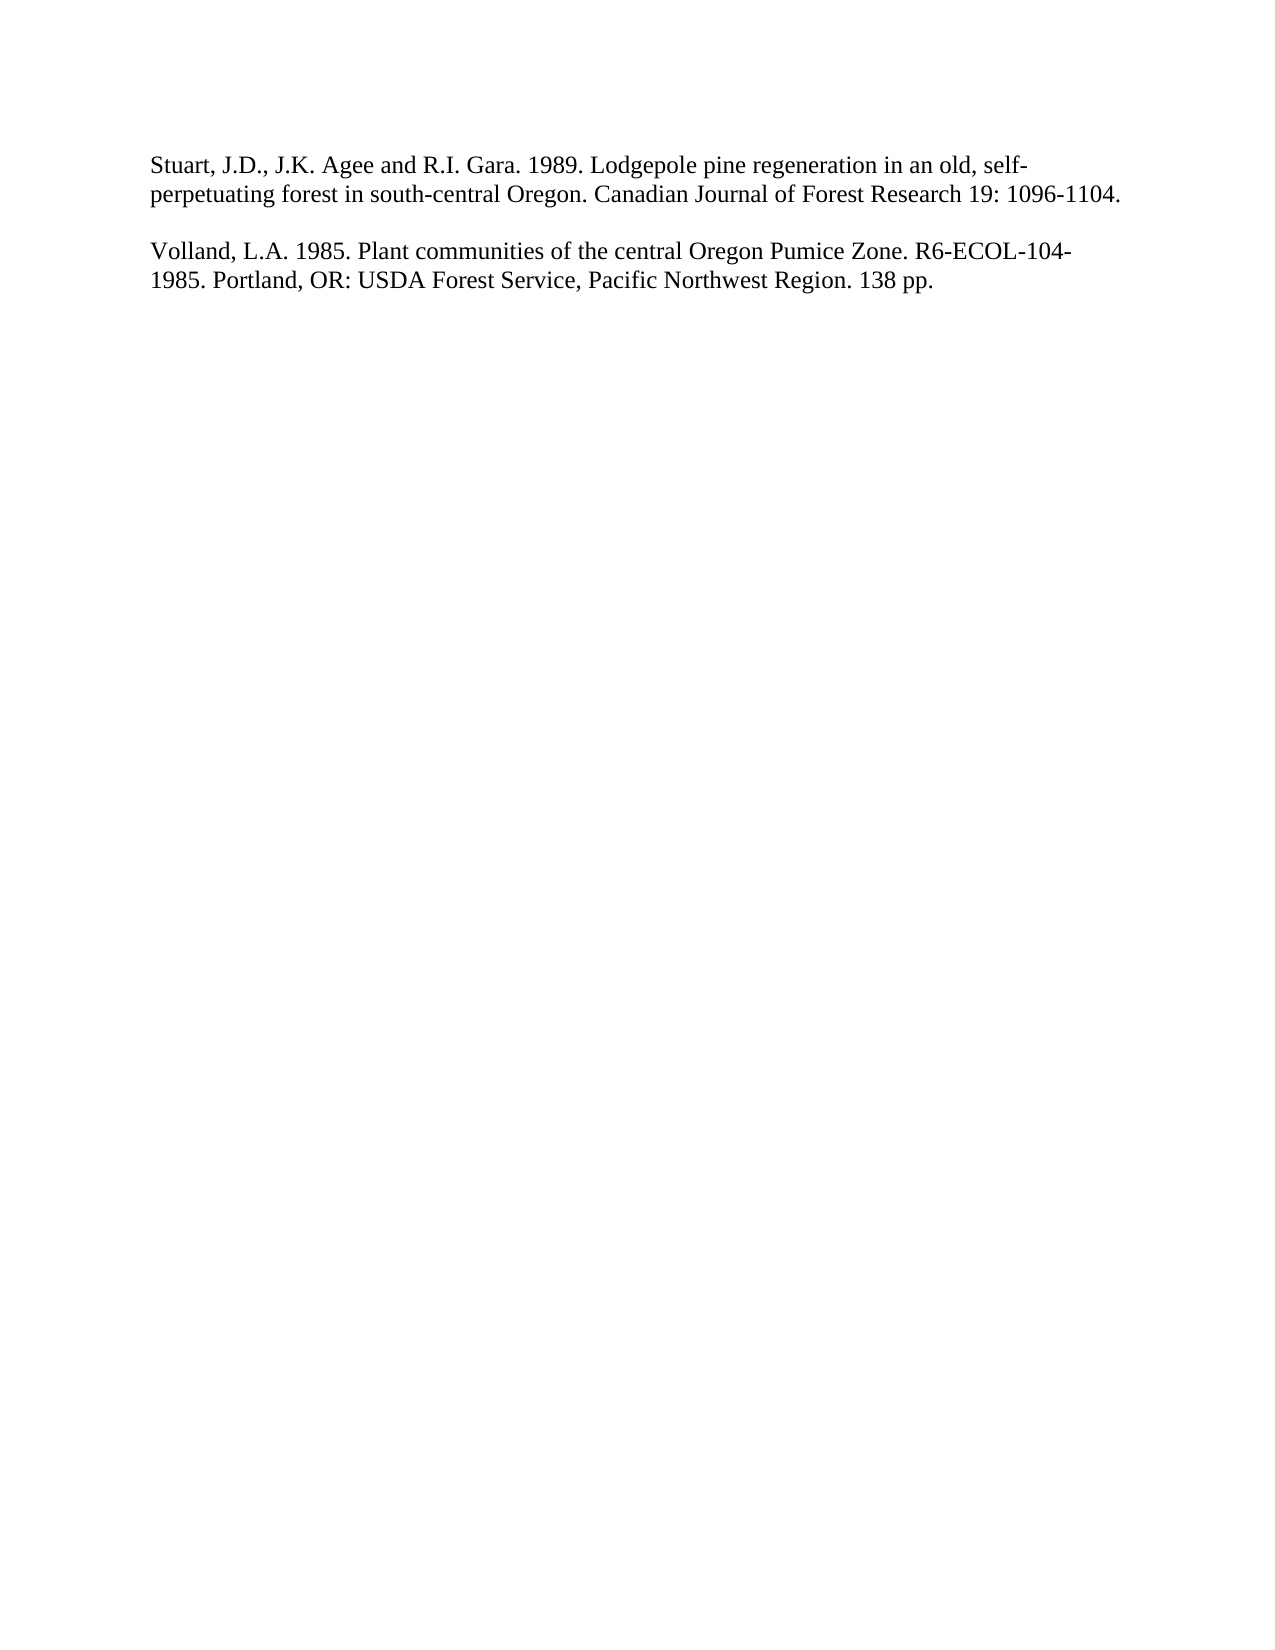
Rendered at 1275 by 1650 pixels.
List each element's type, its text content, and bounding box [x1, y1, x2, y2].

text Stuart, J.D., J.K. Agee and R.I. Gara. 1989. Lodgepole pine regeneration in an old, self-perpetuating forest in south-central Oregon. Canadian Journal of Forest Research 19: 1096-1104. [150, 150, 1125, 207]
text Volland, L.A. 1985. Plant communities of the central Oregon Pumice Zone. R6-ECOL-104-1985. Portland, OR: USDA Forest Service, Pacific Northwest Region. 138 pp. [150, 236, 1125, 294]
